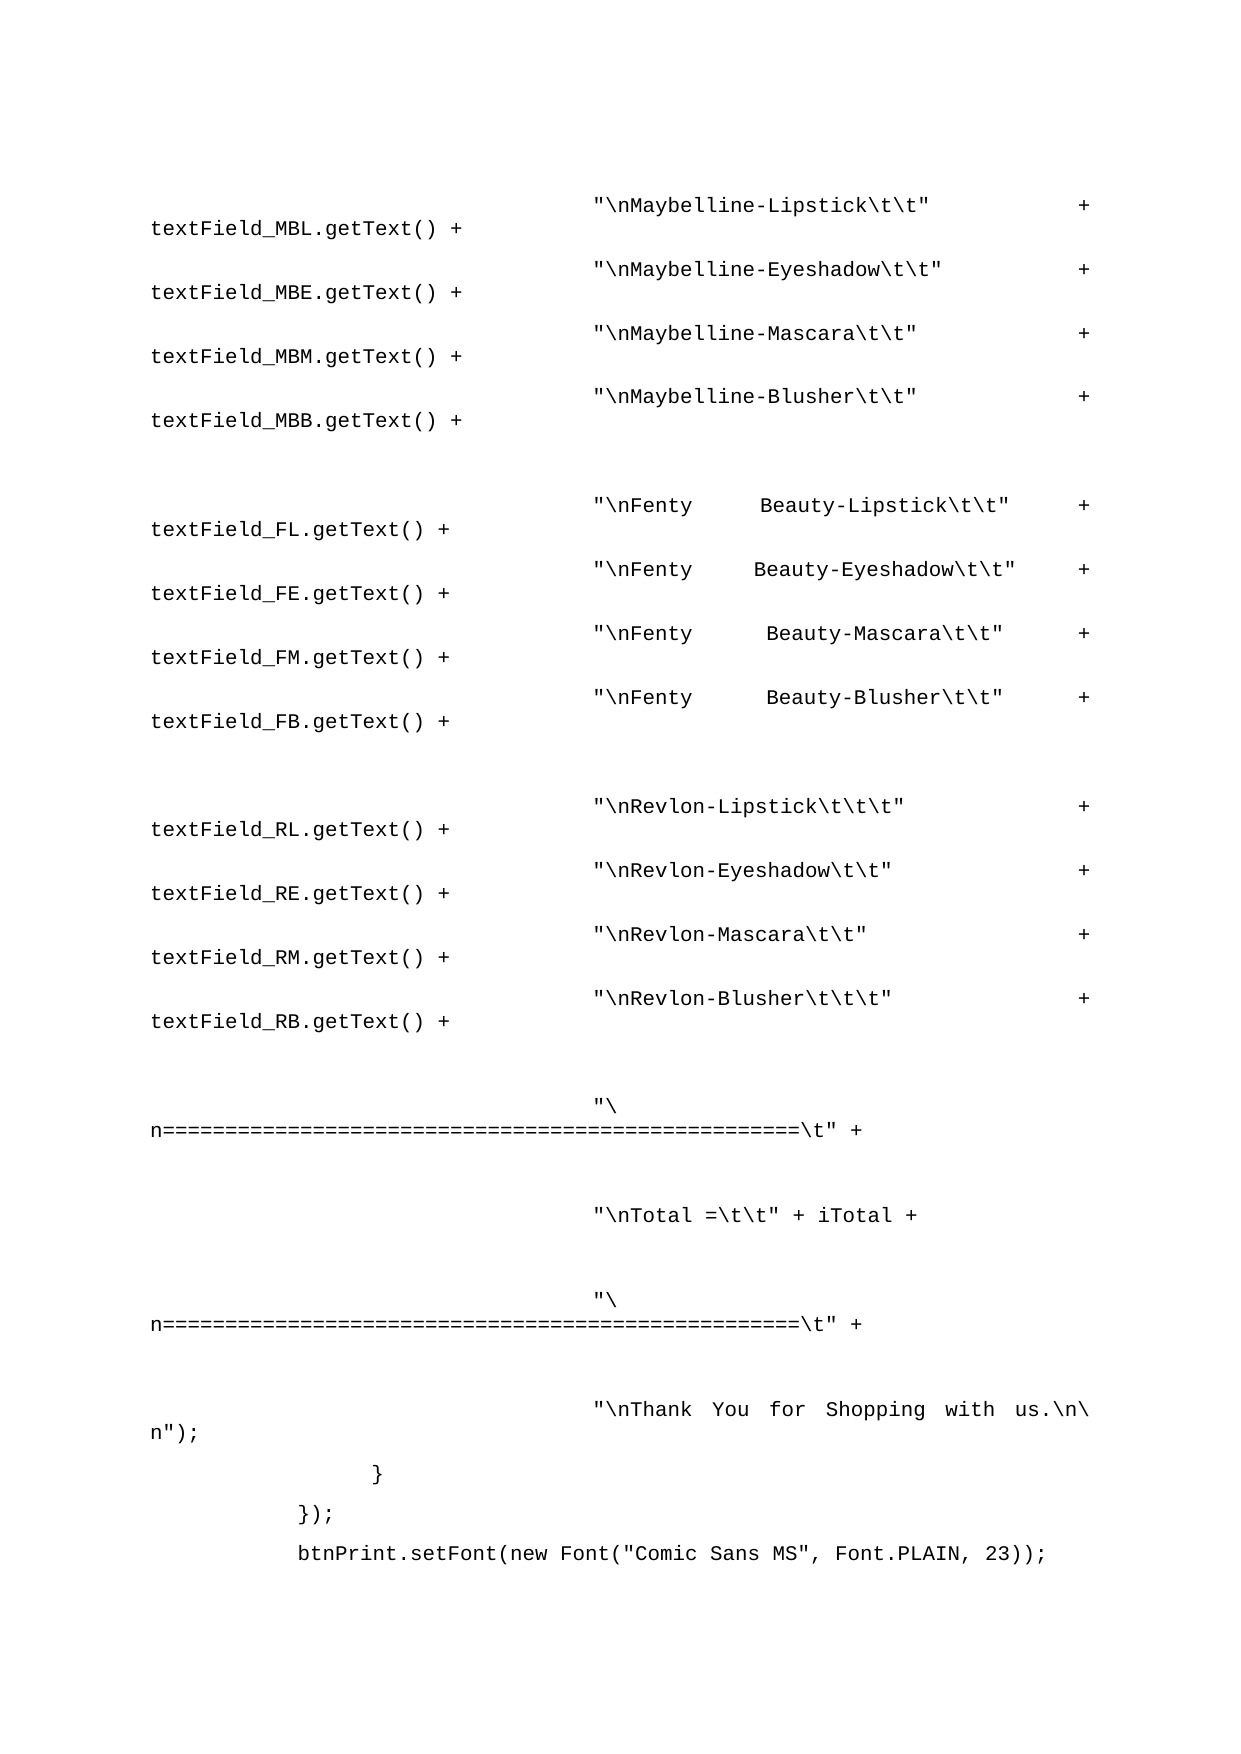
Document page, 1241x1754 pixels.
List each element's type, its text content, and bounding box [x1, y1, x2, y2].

text "\nMaybelline-Blusher\t\t" + textField_MBB.getText() + [150, 387, 1090, 434]
text "\nRevlon-Eyeshadow\t\t" + textField_RE.getText() + [150, 860, 1090, 907]
text "\nFenty Beauty-Eyeshadow\t\t" + textField_FE.getText() + [150, 559, 1090, 606]
text "\nMaybelline-Lipstick\t\t" + textField_MBL.getText() + [150, 195, 1090, 242]
text "\nMaybelline-Mascara\t\t" + textField_MBM.getText() + [150, 323, 1090, 370]
text "\nFenty Beauty-Blusher\t\t" + textField_FB.getText() + [150, 687, 1090, 734]
text "\nFenty Beauty-Lipstick\t\t" + textField_FL.getText() + [150, 495, 1090, 542]
text "\nRevlon-Mascara\t\t" + textField_RM.getText() + [150, 924, 1090, 971]
text "\nMaybelline-Eyeshadow\t\t" + textField_MBE.getText() + [150, 259, 1090, 306]
text }); [150, 1503, 1090, 1526]
text "\nTotal =\t\t" + iTotal + [150, 1205, 1090, 1228]
text "\nRevlon-Blusher\t\t\t" + textField_RB.getText() + [150, 988, 1090, 1035]
text "\nThank You for Shopping with us.\n\n"); [150, 1398, 1090, 1446]
text "\n===================================================\t" + [150, 1096, 1090, 1143]
text btnPrint.setFont(new Font("Comic Sans MS", Font.PLAIN, 23)); [150, 1543, 1090, 1567]
text } [150, 1462, 1090, 1486]
text "\nRevlon-Lipstick\t\t\t" + textField_RL.getText() + [150, 796, 1090, 843]
text "\n===================================================\t" + [150, 1290, 1090, 1337]
text "\nFenty Beauty-Mascara\t\t" + textField_FM.getText() + [150, 623, 1090, 670]
